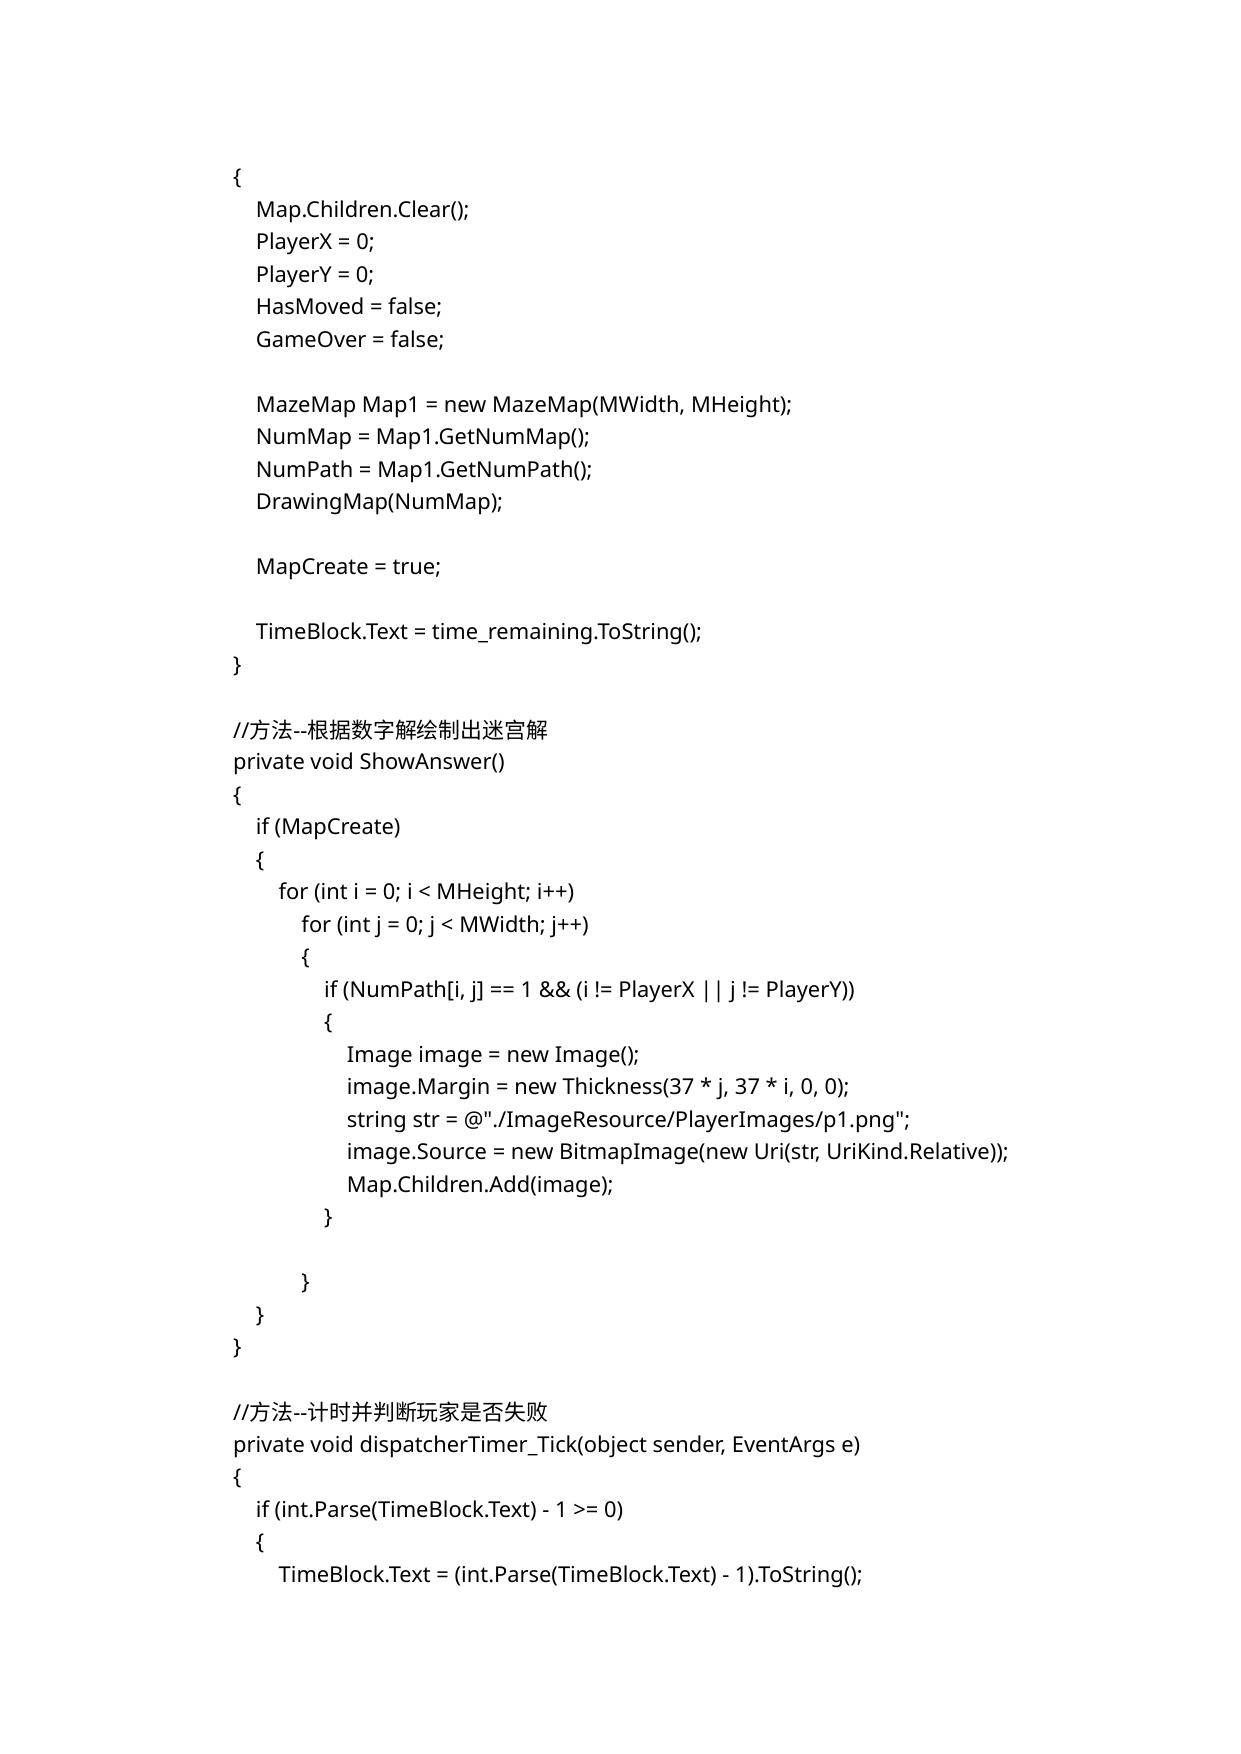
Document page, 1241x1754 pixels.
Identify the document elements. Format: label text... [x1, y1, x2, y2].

text DrawingMap(NumMap); [187, 485, 1053, 517]
text { [187, 842, 1053, 875]
text HasMoved = false; [187, 290, 1053, 322]
text image.Margin = new Thickness(37 * j, 37 * i, 0, 0); [187, 1070, 1053, 1102]
text Map.Children.Add(image); [187, 1167, 1053, 1200]
text private void dispatcherTimer_Tick(object sender, EventArgs e) [187, 1427, 1053, 1460]
text string str = @"./ImageResource/PlayerImages/p1.png"; [187, 1102, 1053, 1135]
text if (MapCreate) [187, 810, 1053, 842]
text if (NumPath[i, j] == 1 && (i != PlayerX || j != PlayerY)) [187, 972, 1053, 1005]
text private void ShowAnswer() [187, 745, 1053, 777]
text if (int.Parse(TimeBlock.Text) - 1 >= 0) [187, 1492, 1053, 1525]
text } [187, 647, 1053, 680]
text Image image = new Image(); [187, 1037, 1053, 1070]
text } [187, 1330, 1053, 1362]
text //方法--根据数字解绘制出迷宫解 [187, 712, 1053, 745]
text TimeBlock.Text = (int.Parse(TimeBlock.Text) - 1).ToString(); [187, 1557, 1053, 1590]
text image.Source = new BitmapImage(new Uri(str, UriKind.Relative)); [187, 1135, 1053, 1167]
text } [187, 1200, 1053, 1232]
text } [187, 1297, 1053, 1330]
text { [187, 940, 1053, 972]
text PlayerX = 0; [187, 225, 1053, 257]
text { [187, 1525, 1053, 1557]
text NumPath = Map1.GetNumPath(); [187, 452, 1053, 485]
text MapCreate = true; [187, 550, 1053, 582]
text GameOver = false; [187, 322, 1053, 355]
text //方法--计时并判断玩家是否失败 [187, 1395, 1053, 1427]
text for (int j = 0; j < MWidth; j++) [187, 907, 1053, 940]
text NumMap = Map1.GetNumMap(); [187, 420, 1053, 452]
text MazeMap Map1 = new MazeMap(MWidth, MHeight); [187, 387, 1053, 420]
text for (int i = 0; i < MHeight; i++) [187, 875, 1053, 907]
text PlayerY = 0; [187, 257, 1053, 290]
text Map.Children.Clear(); [187, 192, 1053, 225]
text { [187, 777, 1053, 810]
text { [187, 1005, 1053, 1037]
text } [187, 1265, 1053, 1297]
text { [187, 160, 1053, 192]
text TimeBlock.Text = time_remaining.ToString(); [187, 615, 1053, 647]
text { [187, 1460, 1053, 1492]
